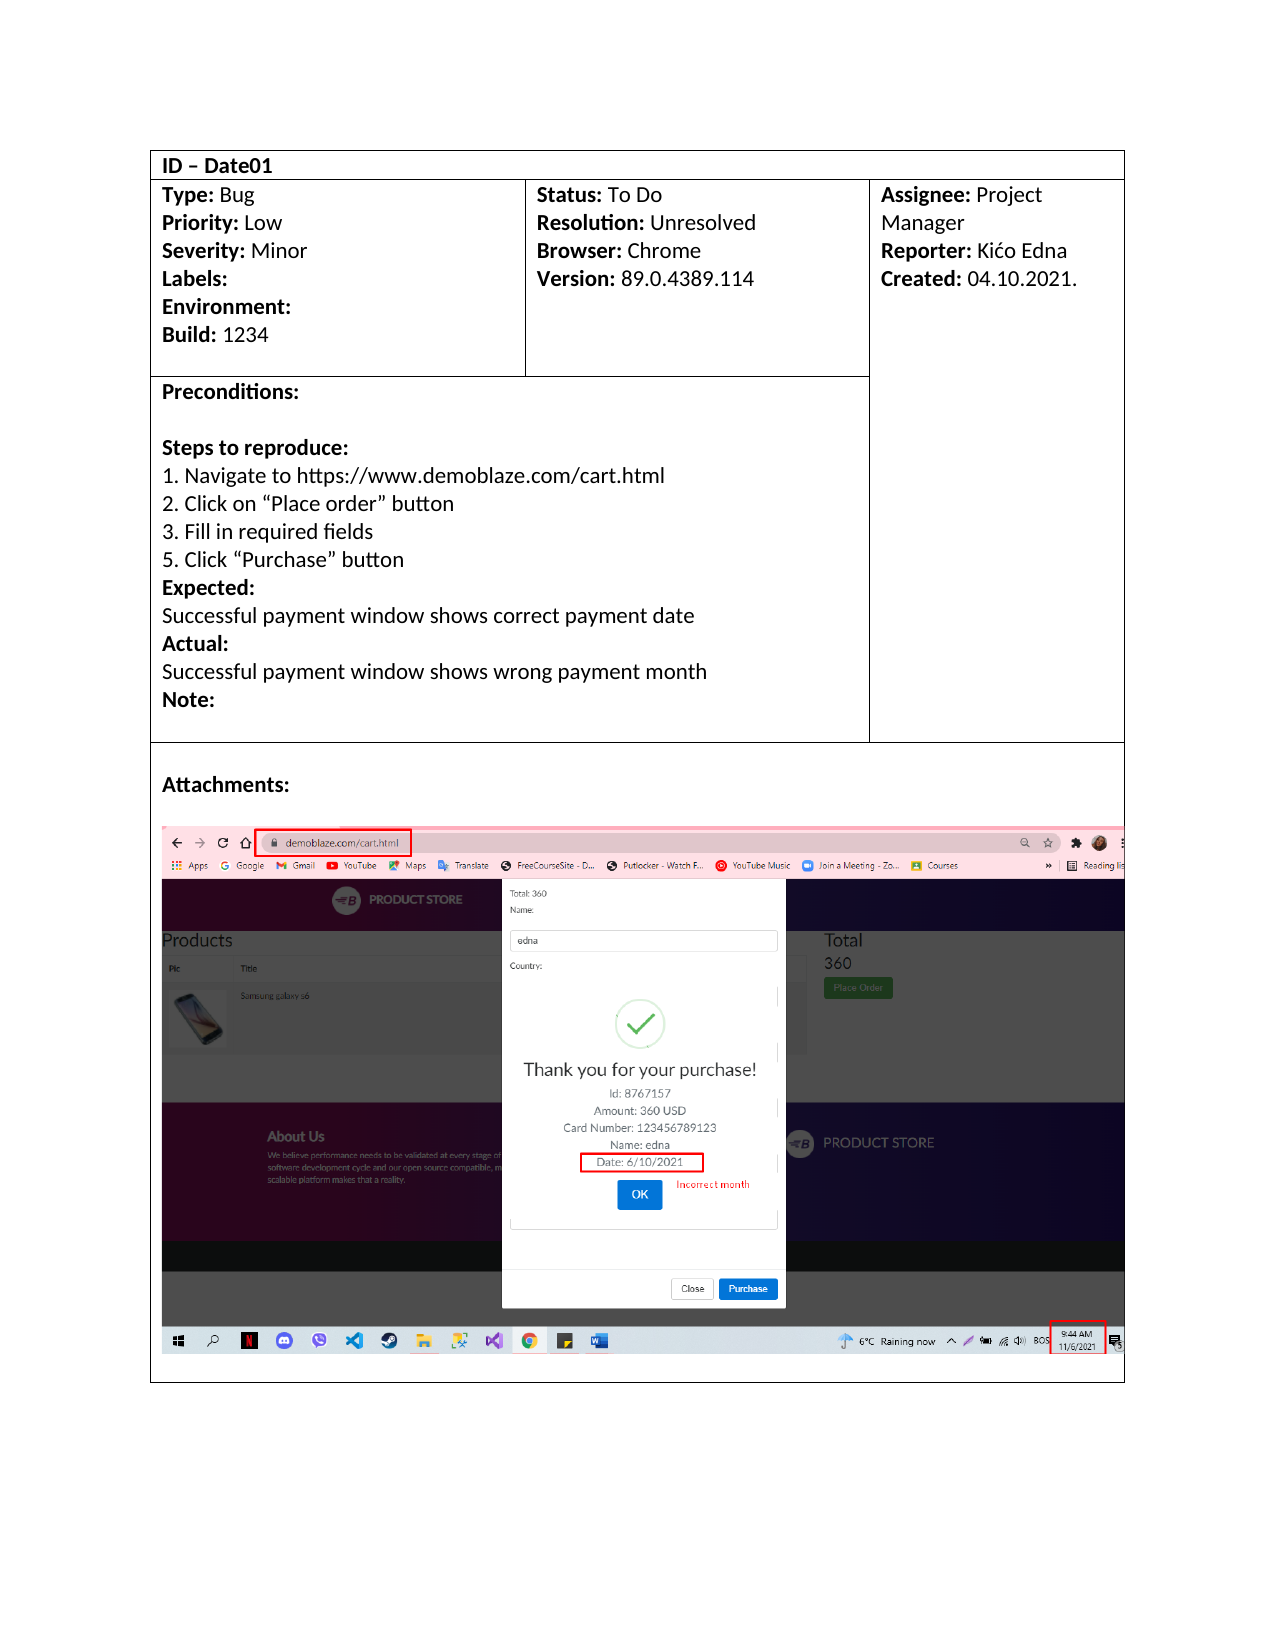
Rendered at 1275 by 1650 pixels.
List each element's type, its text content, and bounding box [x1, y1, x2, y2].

picture [161, 826, 1125, 1354]
table_cell Assignee: Project Manager Reporter: Kićo Edna Created: 04.10.2021. [870, 180, 1124, 742]
table_cell Preconditions: Steps to reproduce: 1. Navigate to https://www.demoblaze.com/cart.html 2. Click on “Place order” button 3. Fill in required fields 5. Click “Purchase” button Expected: Successful payment window shows correct payment date Actual: Successful payment window shows wrong payment month Note: [151, 377, 869, 742]
table_cell Status: To Do Resolution: Unresolved Browser: Chrome Version: 89.0.4389.114 [526, 180, 869, 376]
table_header ID – Date01 [151, 151, 1124, 179]
table_cell Attachments: [151, 743, 1124, 1382]
table_cell Type: Bug Priority: Low Severity: Minor Labels: Environment: Build: 1234 [151, 180, 525, 376]
